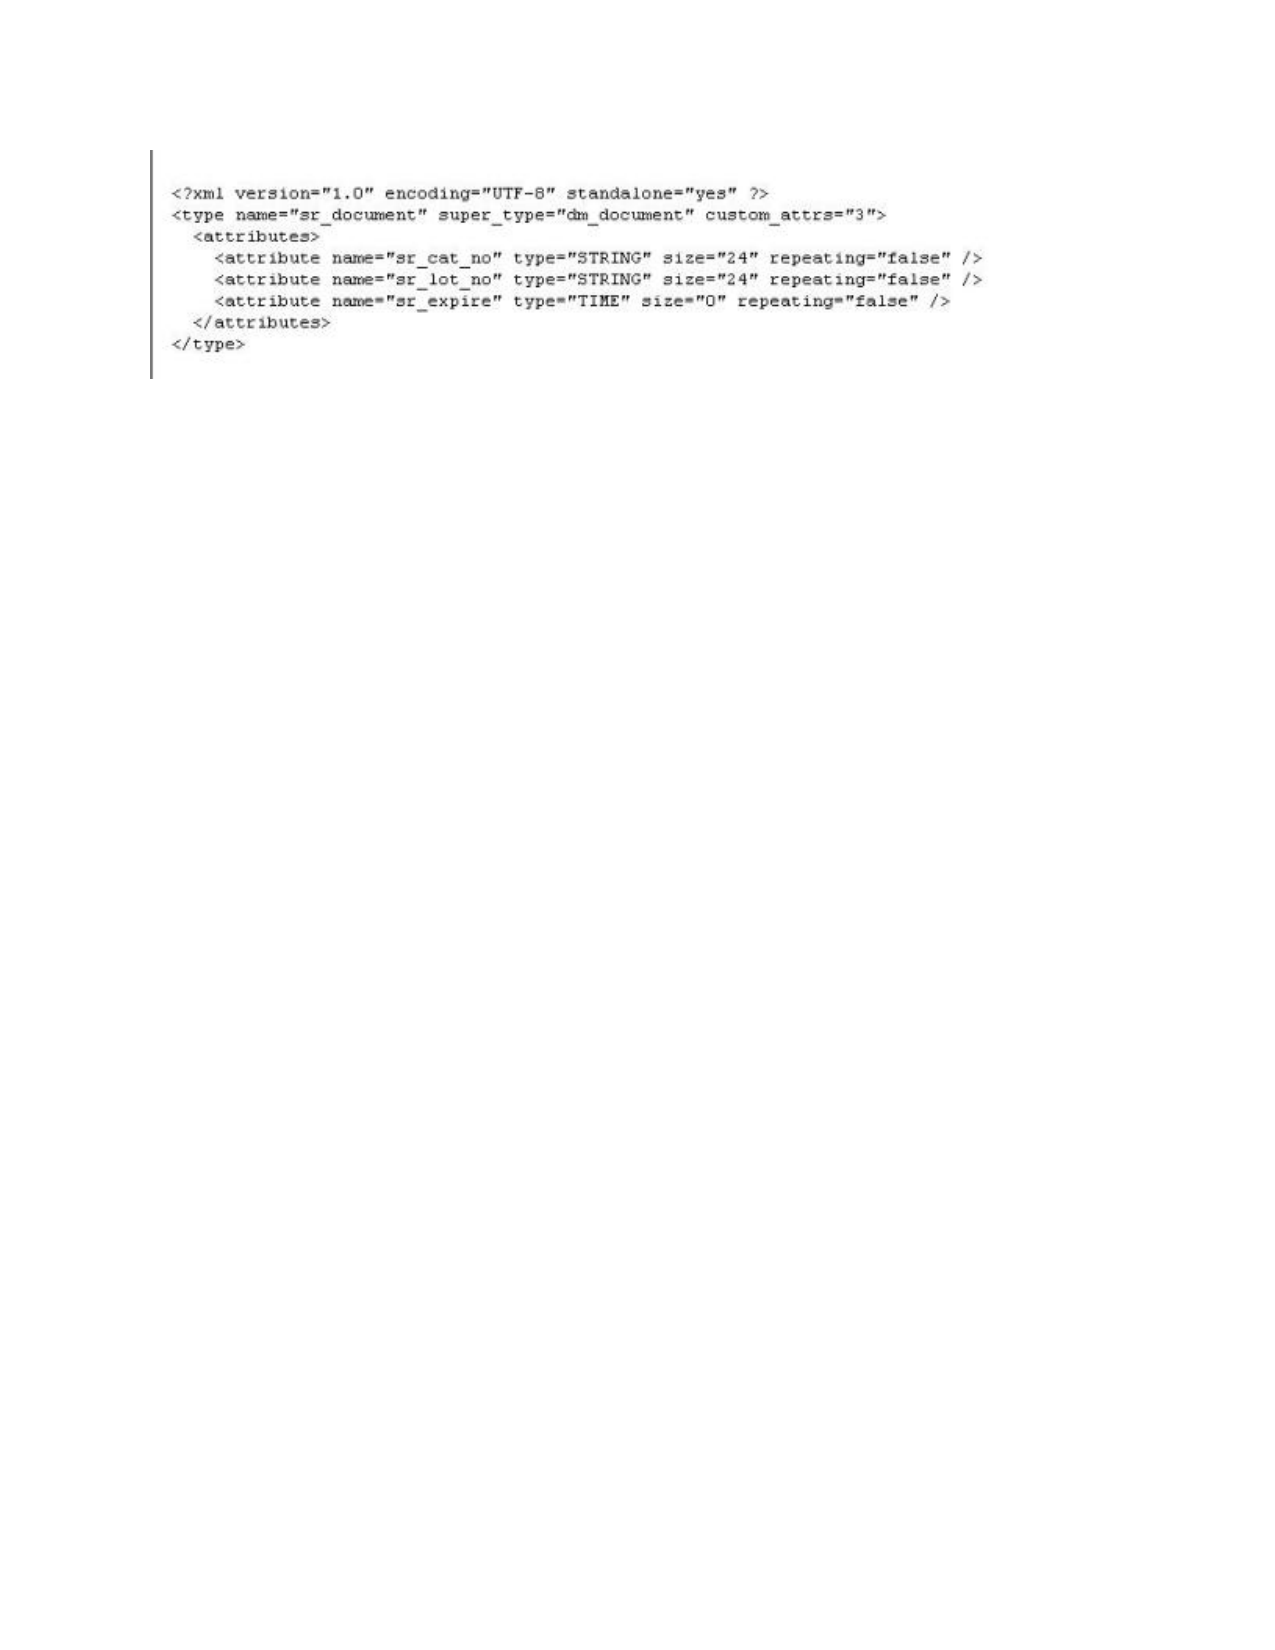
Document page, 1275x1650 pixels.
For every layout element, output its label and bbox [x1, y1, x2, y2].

picture [150, 150, 1010, 379]
